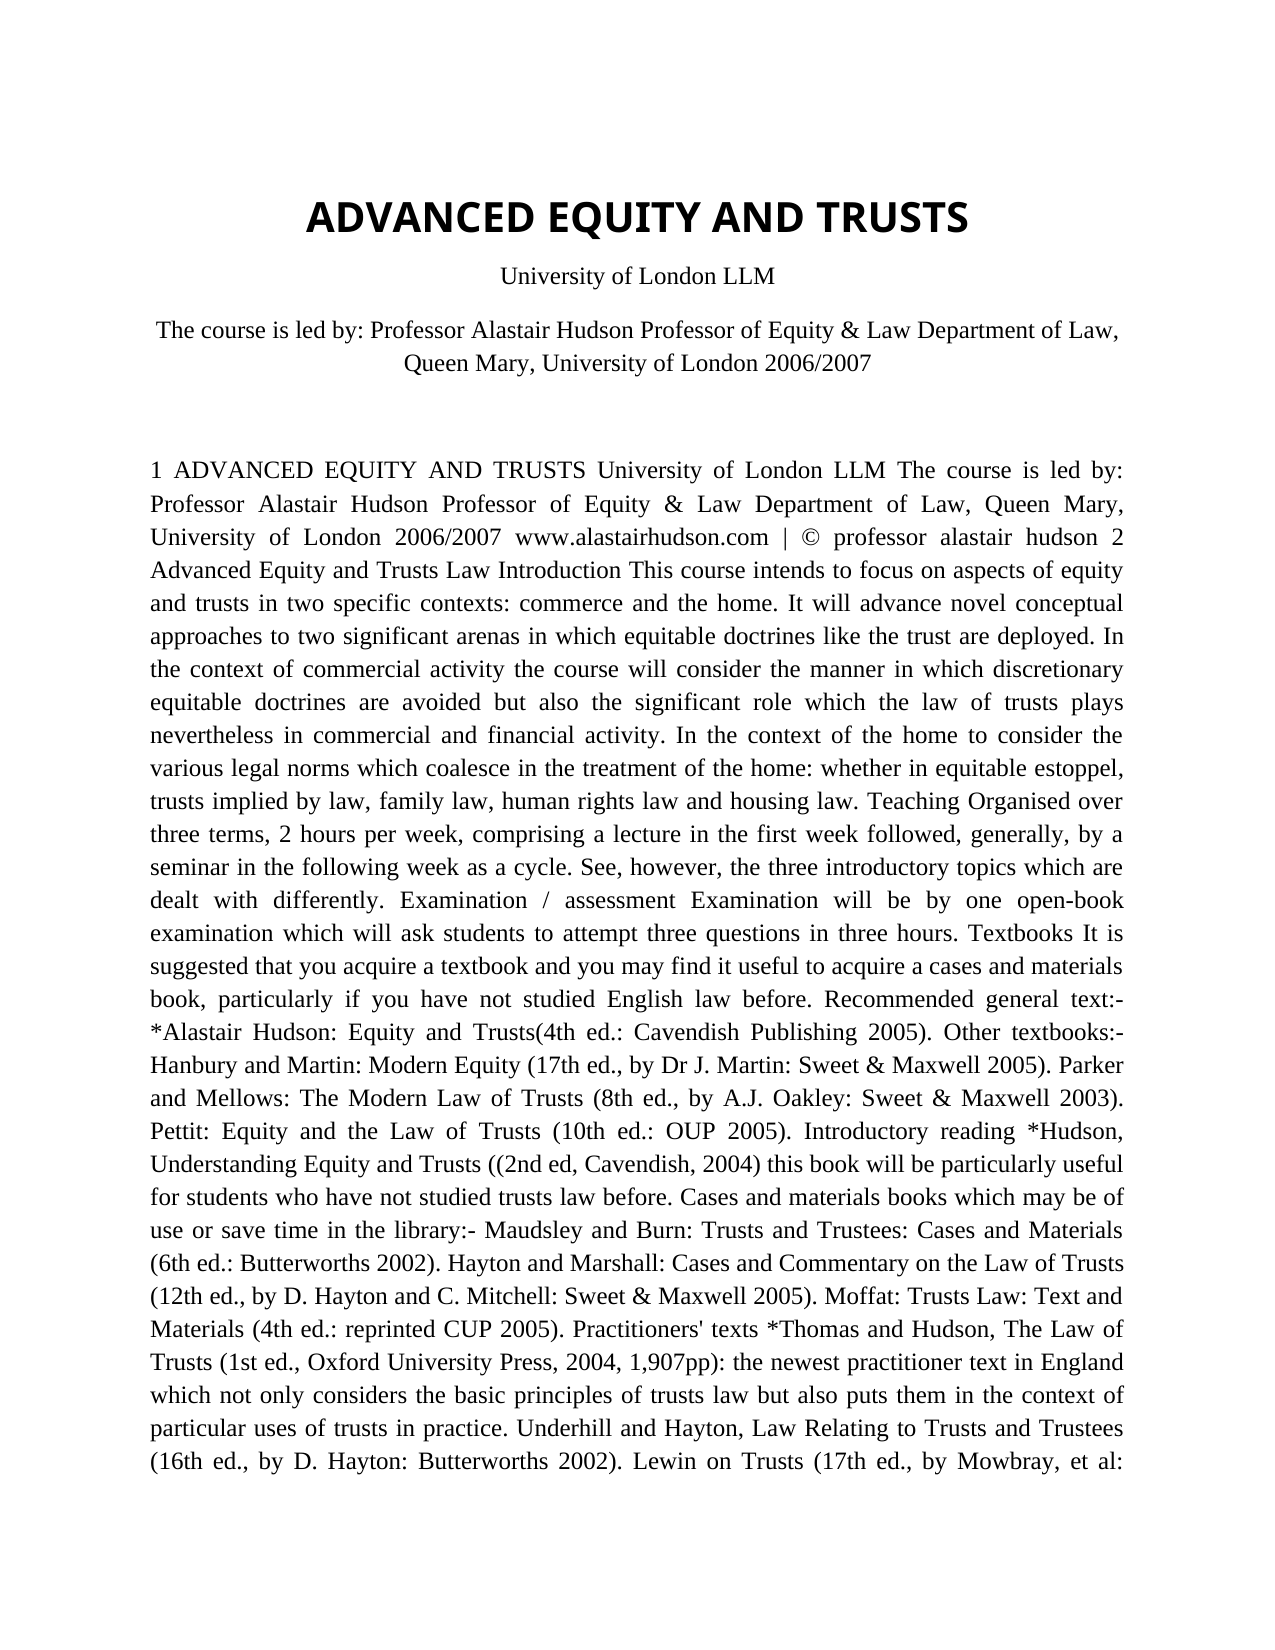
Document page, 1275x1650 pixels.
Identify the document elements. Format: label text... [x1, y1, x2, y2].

subtitle ADVANCED EQUITY AND TRUSTS [150, 187, 1125, 244]
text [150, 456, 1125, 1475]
text The course is led by: Professor Alastair Hudson Professor of Equity & Law Department of Law, Queen Mary, University of London 2006/2007 [150, 315, 1125, 377]
text University of London LLM [150, 261, 1125, 290]
